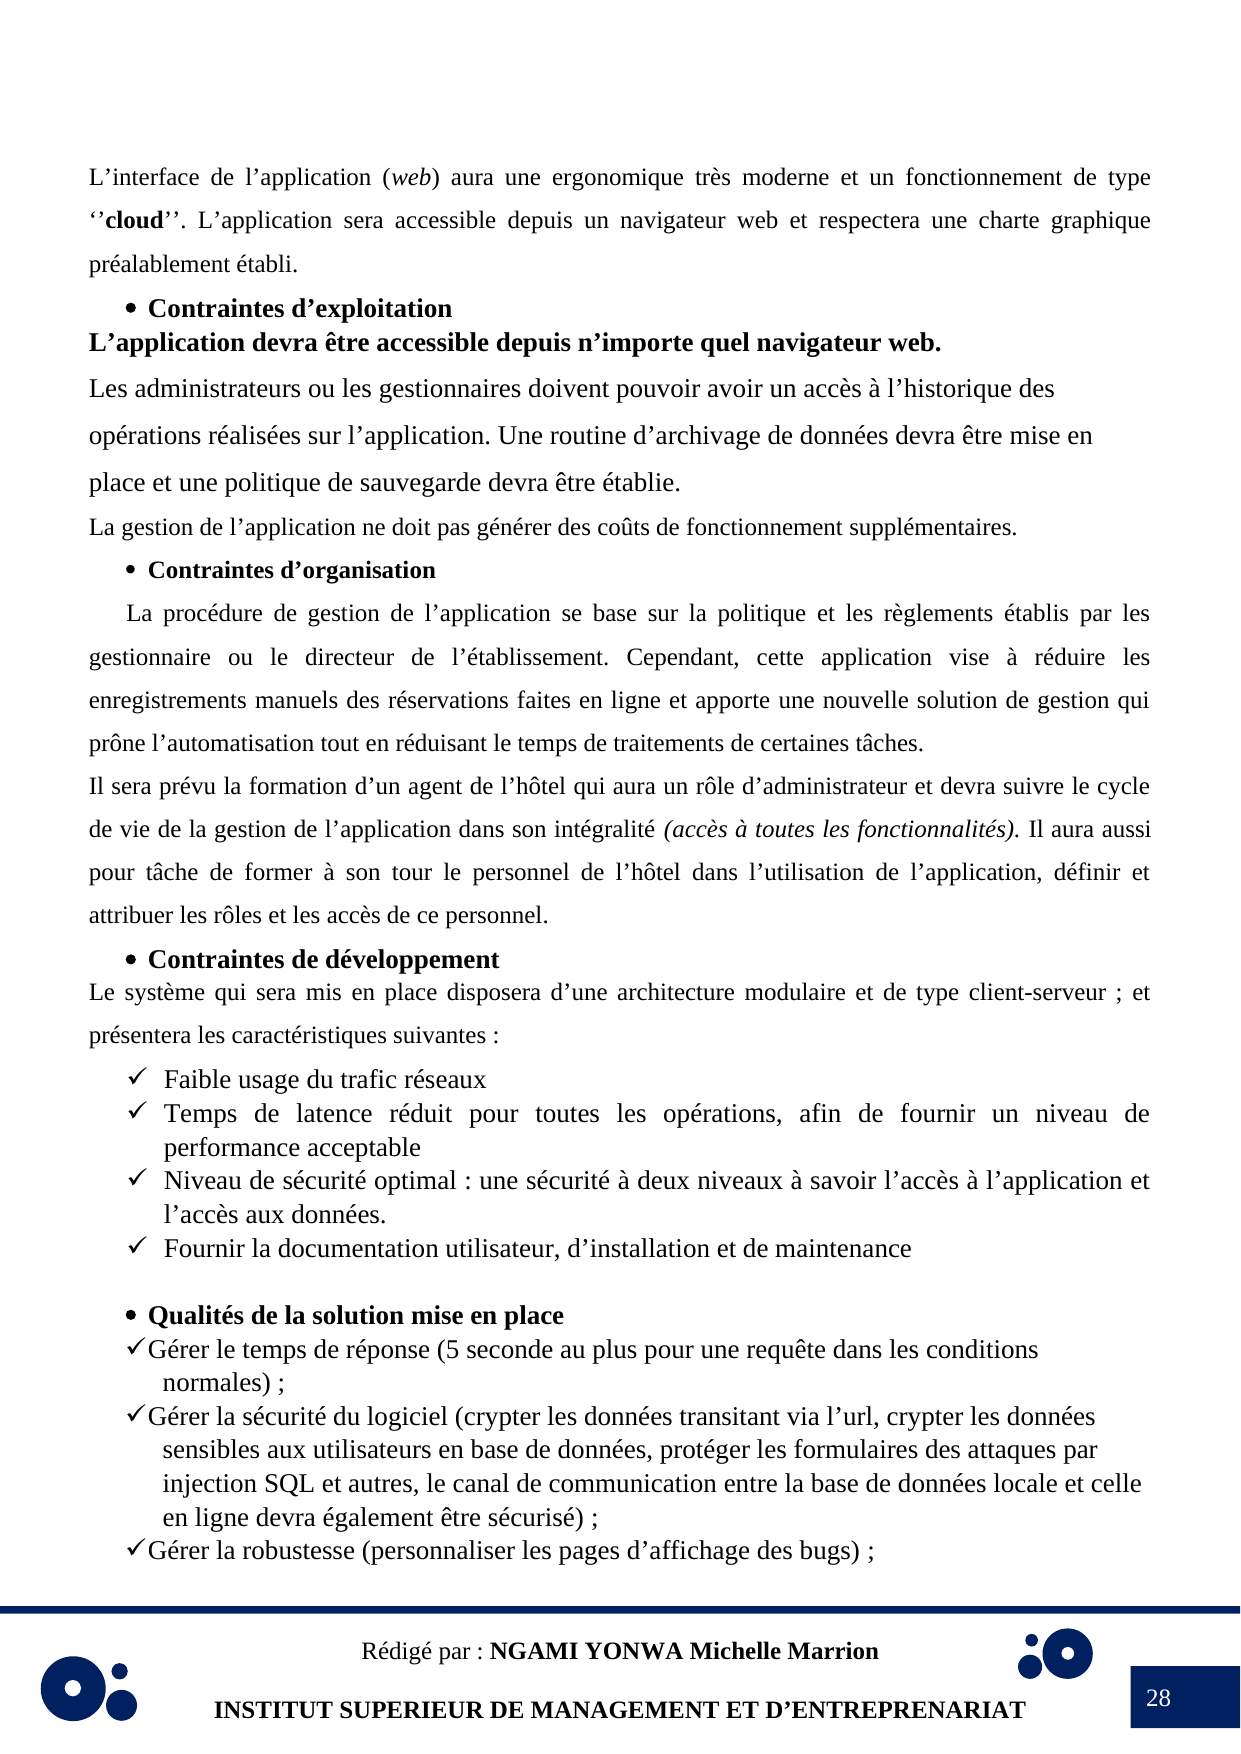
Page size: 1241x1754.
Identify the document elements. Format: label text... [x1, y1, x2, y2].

list Fournir la documentation utilisateur, d’installation et de maintenance [126, 1232, 1152, 1263]
text L’application devra être accessible depuis n’importe quel navigateur web. [88, 326, 1152, 357]
text La procédure de gestion de l’application se base sur la politique et les règlements établis par les gestionnaire ou le directeur de l’établissement. Cependant, cette application vise à réduire les enregistrements manuels des réservations faites en ligne et apporte une nouvelle solution de gestion qui prône l’automatisation tout en réduisant le temps de traitements de certaines tâches. [88, 598, 1152, 757]
list Gérer la sécurité du logiciel (crypter les données transitant via l’url, crypter les données sensibles aux utilisateurs en base de données, protéger les formulaires des attaques par injection SQL et autres, le canal de communication entre la base de données locale et celle en ligne devra également être sécurisé) ; [125, 1400, 1166, 1532]
text Les administrateurs ou les gestionnaires doivent pouvoir avoir un accès à l’historique des opérations réalisées sur l’application. Une routine d’archivage de données devra être mise en place et une politique de sauvegarde devra être établie. [88, 372, 1152, 497]
text Le système qui sera mis en place disposera d’une architecture modulaire et de type client-serveur ; et présentera les caractéristiques suivantes : [88, 977, 1152, 1049]
list Contraintes d’organisation [126, 555, 1093, 584]
list Faible usage du trafic réseaux [126, 1063, 1152, 1095]
list Niveau de sécurité optimal : une sécurité à deux niveaux à savoir l’accès à l’application et l’accès aux données. [126, 1164, 1152, 1229]
list Contraintes de développement [126, 943, 1093, 975]
list Contraintes d’exploitation [126, 292, 1093, 323]
text La gestion de l’application ne doit pas générer des coûts de fonctionnement supplémentaires. [88, 512, 1152, 541]
text L’interface de l’application (web) aura une ergonomique très moderne et un fonctionnement de type ‘’cloud’’. L’application sera accessible depuis un navigateur web et respectera une charte graphique préalablement établi. [88, 162, 1152, 277]
list Gérer le temps de réponse (5 seconde au plus pour une requête dans les conditions normales) ; [125, 1333, 1152, 1397]
list Qualités de la solution mise en place [126, 1299, 1093, 1330]
list Gérer la robustesse (personnaliser les pages d’affichage des bugs) ; [125, 1534, 1093, 1565]
text Il sera prévu la formation d’un agent de l’hôtel qui aura un rôle d’administrateur et devra suivre le cycle de vie de la gestion de l’application dans son intégralité (accès à toutes les fonctionnalités). Il aura aussi pour tâche de former à son tour le personnel de l’hôtel dans l’utilisation de l’application, définir et attribuer les rôles et les accès de ce personnel. [88, 771, 1152, 929]
list Temps de latence réduit pour toutes les opérations, afin de fournir un niveau de performance acceptable [126, 1097, 1152, 1162]
